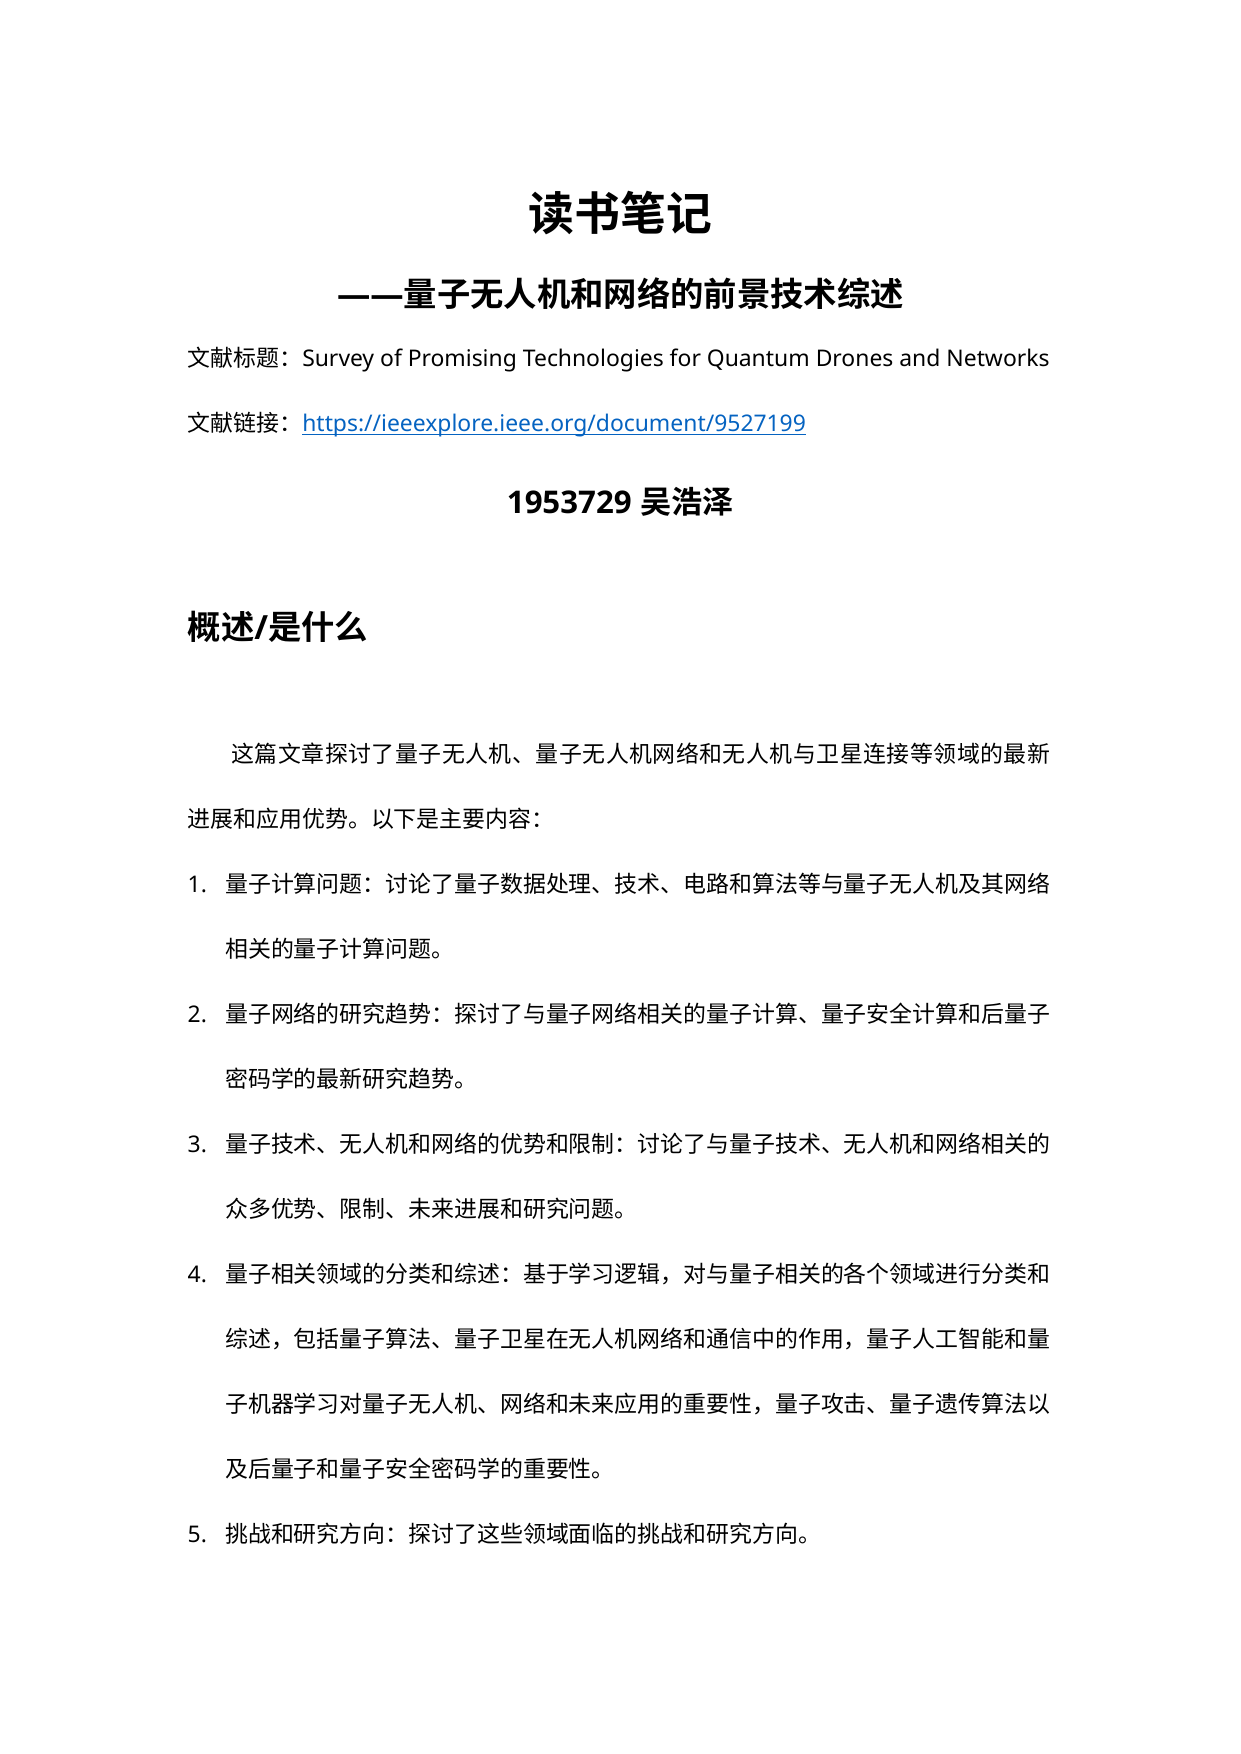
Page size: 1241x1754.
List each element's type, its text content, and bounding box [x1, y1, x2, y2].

list 量子网络的研究趋势：探讨了与量子网络相关的量子计算、量子安全计算和后量子密码学的最新研究趋势。 [187, 979, 1053, 1109]
list 量子技术、无人机和网络的优势和限制：讨论了与量子技术、无人机和网络相关的众多优势、限制、未来进展和研究问题。 [187, 1109, 1053, 1239]
text 文献标题：Survey of Promising Technologies for Quantum Drones and Networks [187, 324, 1053, 389]
text 概述/是什么 [187, 592, 1053, 657]
text 文献链接：https://ieeexplore.ieee.org/document/9527199 [187, 389, 1053, 454]
text ——量子无人机和网络的前景技术综述 [187, 259, 1053, 324]
list 挑战和研究方向：探讨了这些领域面临的挑战和研究方向。 [187, 1499, 1053, 1564]
list 量子相关领域的分类和综述：基于学习逻辑，对与量子相关的各个领域进行分类和综述，包括量子算法、量子卫星在无人机网络和通信中的作用，量子人工智能和量子机器学习对量子无人机、网络和未来应用的重要性，量子攻击、量子遗传算法以及后量子和量子安全密码学的重要性。 [187, 1239, 1053, 1499]
text 这篇文章探讨了量子无人机、量子无人机网络和无人机与卫星连接等领域的最新进展和应用优势。以下是主要内容： [187, 719, 1053, 849]
list 量子计算问题：讨论了量子数据处理、技术、电路和算法等与量子无人机及其网络相关的量子计算问题。 [187, 849, 1053, 979]
text 1953729 吴浩泽 [187, 467, 1053, 532]
text 读书笔记 [187, 162, 1053, 259]
